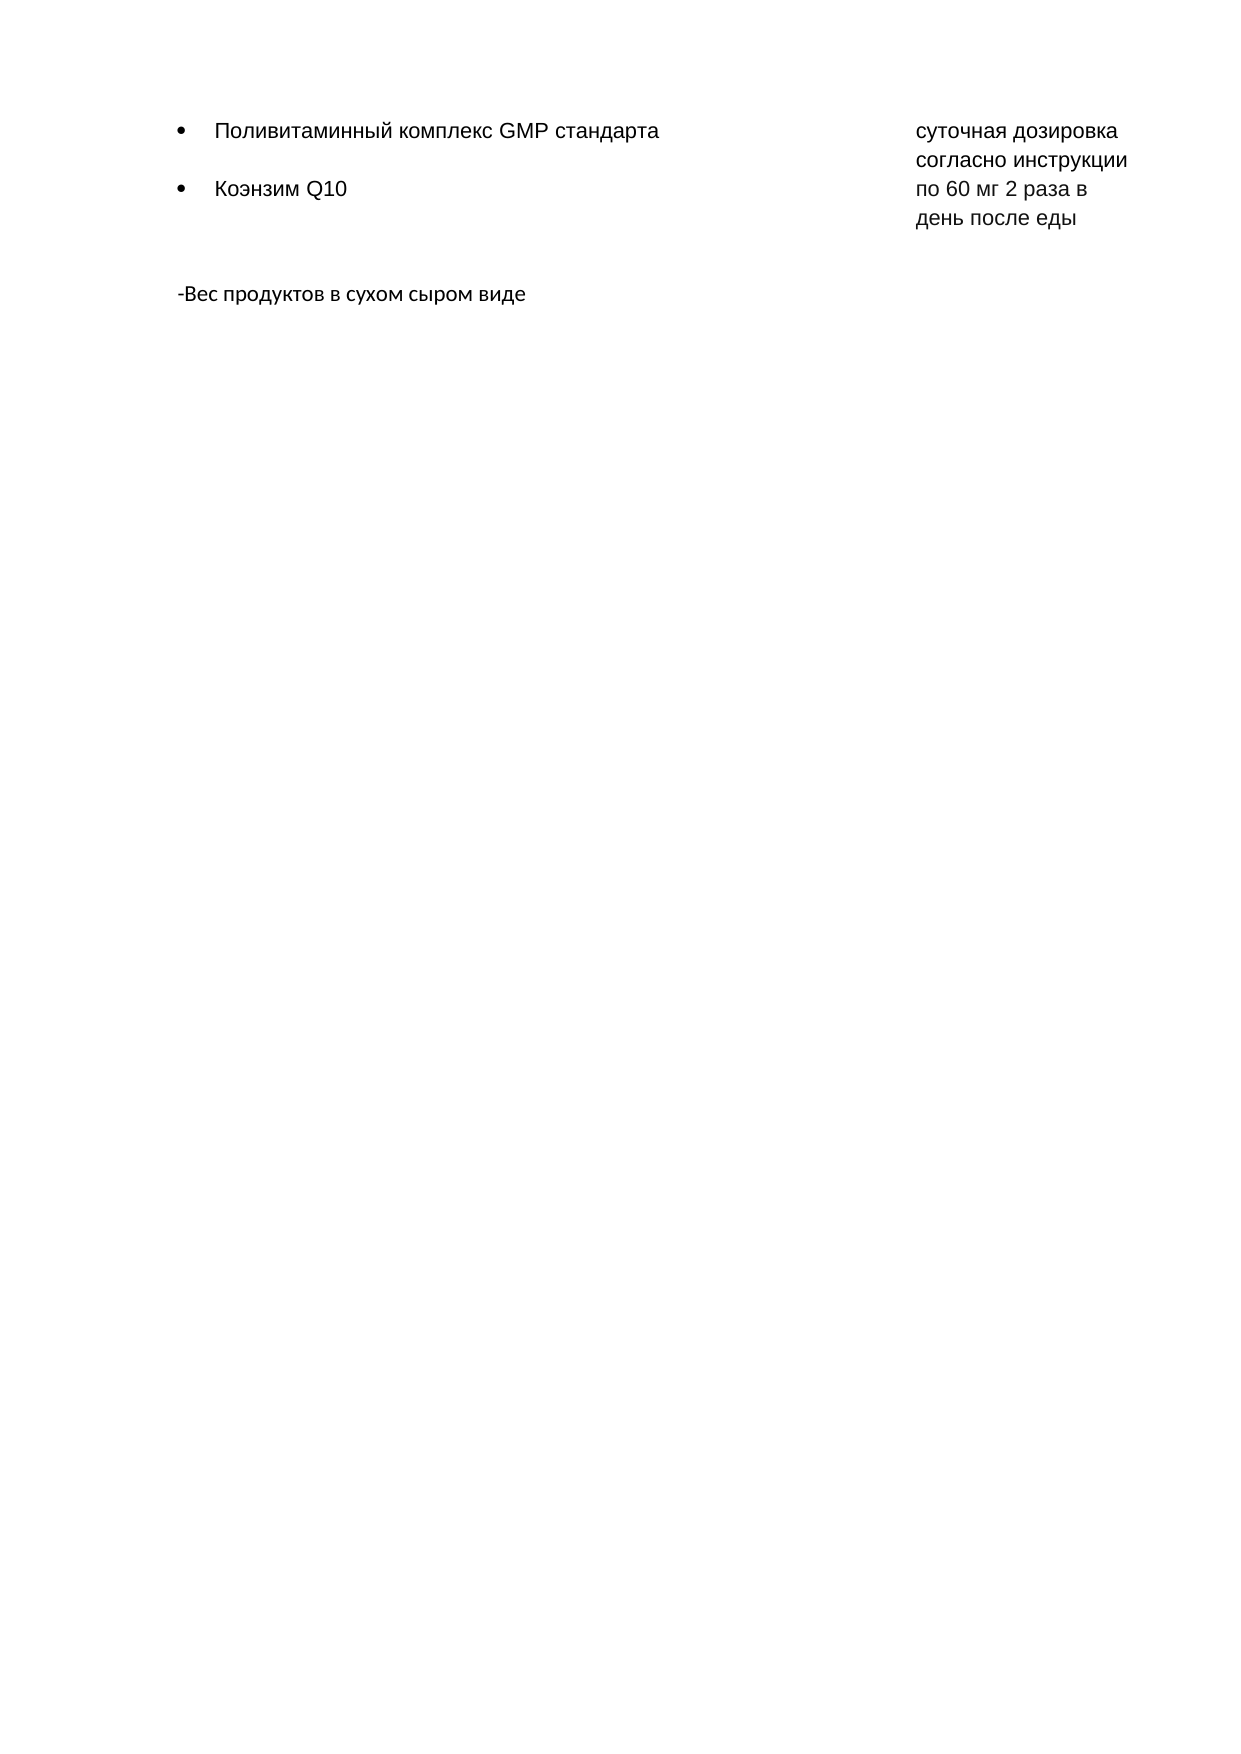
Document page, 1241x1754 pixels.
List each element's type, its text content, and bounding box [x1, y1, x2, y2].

table_cell Поливитаминный комплекс GMP стандарта Коэнзим Q10 [166, 118, 904, 279]
table_cell суточная дозировка согласно инструкции по 60 мг 2 раза в день после еды [904, 118, 1139, 279]
text -Вес продуктов в сухом сыром виде [177, 279, 1152, 307]
